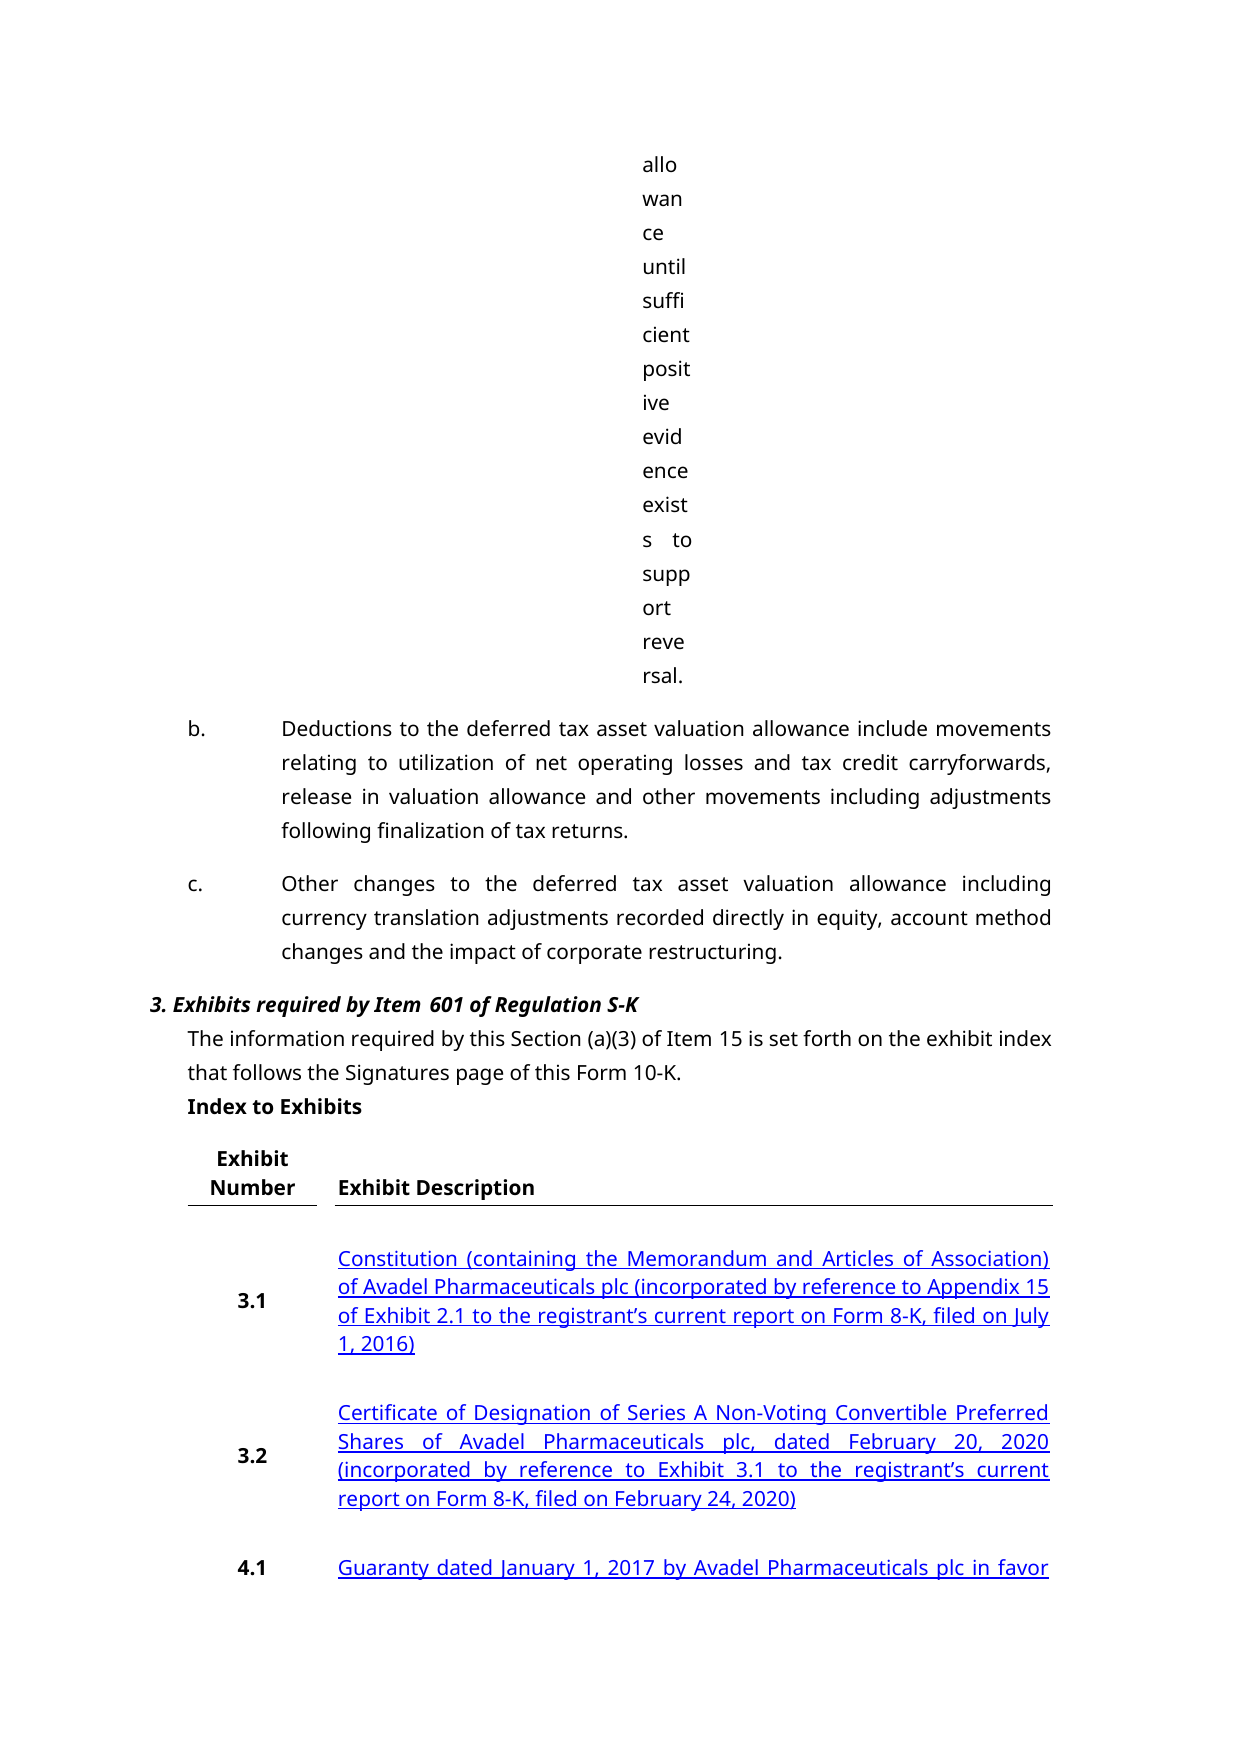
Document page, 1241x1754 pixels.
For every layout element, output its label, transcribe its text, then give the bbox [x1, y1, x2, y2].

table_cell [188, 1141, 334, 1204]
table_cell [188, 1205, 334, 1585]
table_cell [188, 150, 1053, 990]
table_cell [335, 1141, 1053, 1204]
text Index to Exhibits [187, 1092, 1053, 1121]
text The information required by this Section (a)(3) of Item 15 is set forth on the exhibit index that follows the Signatures page of this Form 10-K. [187, 1024, 1053, 1087]
text 3. Exhibits required by Item 601 of Regulation S-K [150, 990, 1053, 1018]
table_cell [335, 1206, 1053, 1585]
